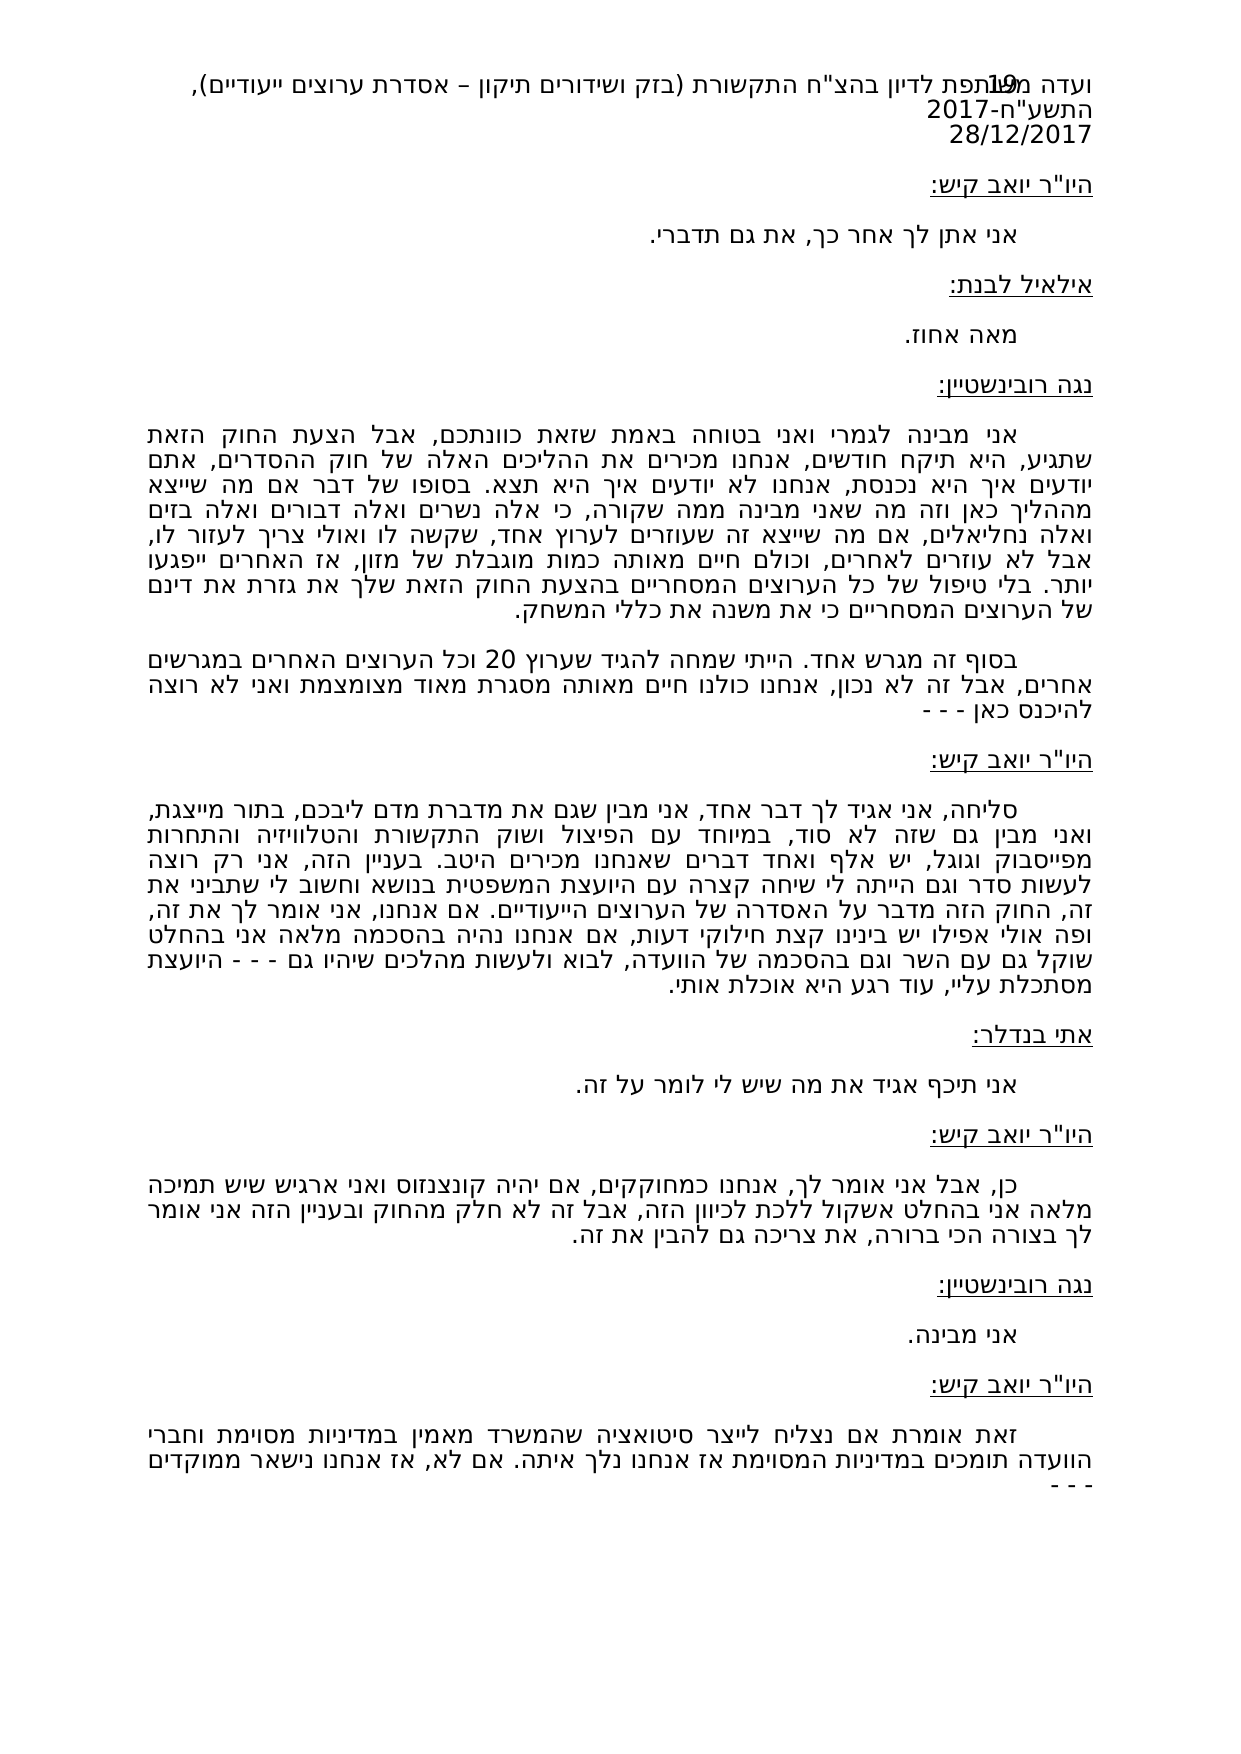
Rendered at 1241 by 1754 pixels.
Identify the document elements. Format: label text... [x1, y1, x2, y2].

text אתי בנדלר: [147, 1024, 1093, 1049]
text מאה אחוז. [147, 324, 1093, 349]
text נגה רובינשטיין: [147, 1274, 1093, 1299]
text בסוף זה מגרש אחד. הייתי שמחה להגיד שערוץ 20 וכל הערוצים האחרים במגרשים אחרים, אבל זה לא נכון, אנחנו כולנו חיים מאותה מסגרת מאוד מצומצמת ואני לא רוצה להיכנס כאן - - - [147, 649, 1093, 724]
text נגה רובינשטיין: [147, 374, 1093, 399]
text סליחה, אני אגיד לך דבר אחד, אני מבין שגם את מדברת מדם ליבכם, בתור מייצגת, ואני מבין גם שזה לא סוד, במיוחד עם הפיצול ושוק התקשורת והטלוויזיה והתחרות מפייסבוק וגוגל, יש אלף ואחד דברים שאנחנו מכירים היטב. בעניין הזה, אני רק רוצה לעשות סדר וגם הייתה לי שיחה קצרה עם היועצת המשפטית בנושא וחשוב לי שתביני את זה, החוק הזה מדבר על האסדרה של הערוצים הייעודיים. אם אנחנו, אני אומר לך את זה, ופה אולי אפילו יש בינינו קצת חילוקי דעות, אם אנחנו נהיה בהסכמה מלאה אני בהחלט שוקל גם עם השר וגם בהסכמה של הוועדה, לבוא ולעשות מהלכים שיהיו גם - - - היועצת מסתכלת עליי, עוד רגע היא אוכלת אותי. [147, 799, 1093, 999]
text אני מבינה לגמרי ואני בטוחה באמת שזאת כוונתכם, אבל הצעת החוק הזאת שתגיע, היא תיקח חודשים, אנחנו מכירים את ההליכים האלה של חוק ההסדרים, אתם יודעים איך היא נכנסת, אנחנו לא יודעים איך היא תצא. בסופו של דבר אם מה שייצא מההליך כאן וזה מה שאני מבינה ממה שקורה, כי אלה נשרים ואלה דבורים ואלה בזים ואלה נחליאלים, אם מה שייצא זה שעוזרים לערוץ אחד, שקשה לו ואולי צריך לעזור לו, אבל לא עוזרים לאחרים, וכולם חיים מאותה כמות מוגבלת של מזון, אז האחרים ייפגעו יותר. בלי טיפול של כל הערוצים המסחריים בהצעת החוק הזאת שלך את גזרת את דינם של הערוצים המסחריים כי את משנה את כללי המשחק. [147, 424, 1093, 624]
text זאת אומרת אם נצליח לייצר סיטואציה שהמשרד מאמין במדיניות מסוימת וחברי הוועדה תומכים במדיניות המסוימת אז אנחנו נלך איתה. אם לא, אז אנחנו נישאר ממוקדים - - - [147, 1424, 1093, 1499]
text היו"ר יואב קיש: [147, 1374, 1093, 1399]
text אני תיכף אגיד את מה שיש לי לומר על זה. [147, 1074, 1093, 1099]
text אילאיל לבנת: [147, 274, 1093, 299]
text היו"ר יואב קיש: [147, 749, 1093, 774]
text היו"ר יואב קיש: [147, 1124, 1093, 1149]
text כן, אבל אני אומר לך, אנחנו כמחוקקים, אם יהיה קונצנזוס ואני ארגיש שיש תמיכה מלאה אני בהחלט אשקול ללכת לכיוון הזה, אבל זה לא חלק מהחוק ובעניין הזה אני אומר לך בצורה הכי ברורה, את צריכה גם להבין את זה. [147, 1174, 1093, 1249]
text אני מבינה. [147, 1324, 1093, 1349]
text אני אתן לך אחר כך, את גם תדברי. [147, 224, 1093, 249]
text היו"ר יואב קיש: [147, 174, 1093, 199]
